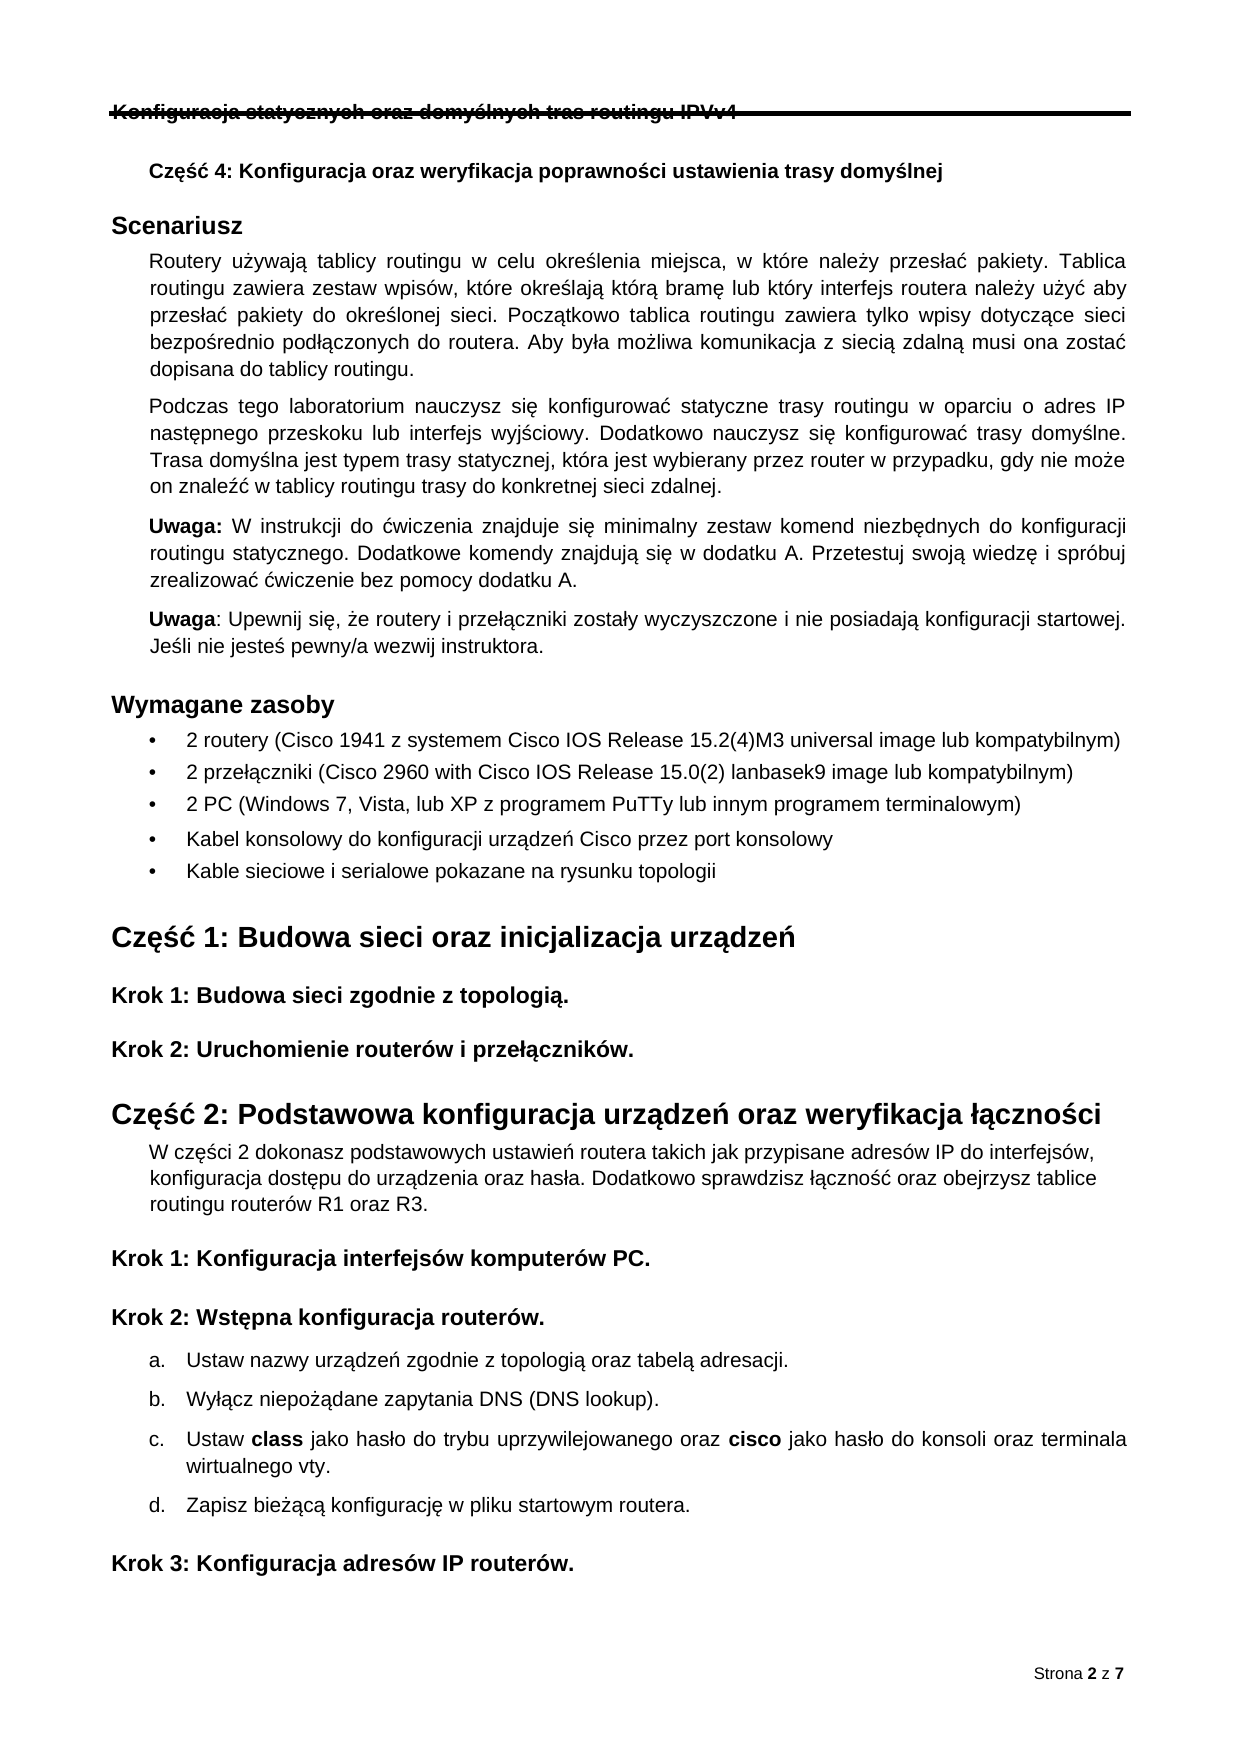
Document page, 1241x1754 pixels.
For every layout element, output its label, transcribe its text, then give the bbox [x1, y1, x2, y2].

list Ustaw class jako hasło do trybu uprzywilejowanego oraz cisco jako hasło do konsoli oraz terminala wirtualnego vty. [148, 1427, 1127, 1477]
text Krok 1: Konfiguracja interfejsów komputerów PC. [111, 1245, 1128, 1271]
list 2 PC (Windows 7, Vista, lub XP z programem PuTTy lub innym programem terminalowym) [148, 792, 1127, 816]
list Wyłącz niepożądane zapytania DNS (DNS lookup). [148, 1387, 1127, 1411]
text Krok 2: Wstępna konfiguracja routerów. [111, 1304, 1128, 1331]
list Kabel konsolowy do konfiguracji urządzeń Cisco przez port konsolowy [148, 827, 1127, 851]
list 2 routery (Cisco 1941 z systemem Cisco IOS Release 15.2(4)M3 universal image lub kompatybilnym) [148, 728, 1127, 752]
text Krok 1: Budowa sieci zgodnie z topologią. [111, 982, 1128, 1008]
text Uwaga: W instrukcji do ćwiczenia znajduje się minimalny zestaw komend niezbędnych do konfiguracji routingu statycznego. Dodatkowe komendy znajdują się w dodatku A. Przetestuj swoją wiedzę i spróbuj zrealizować ćwiczenie bez pomocy dodatku A. [148, 514, 1127, 592]
text Uwaga: Upewnij się, że routery i przełączniki zostały wyczyszczone i nie posiadają konfiguracji startowej. Jeśli nie jesteś pewny/a wezwij instruktora. [148, 607, 1127, 658]
text W części 2 dokonasz podstawowych ustawień routera takich jak przypisane adresów IP do interfejsów, konfiguracja dostępu do urządzenia oraz hasła. Dodatkowo sprawdzisz łączność oraz obejrzysz tablice routingu routerów R1 oraz R3. [148, 1140, 1128, 1216]
subtitle Część 1: Budowa sieci oraz inicjalizacja urządzeń [111, 919, 1128, 953]
subtitle Wymagane zasoby [111, 690, 1128, 719]
list 2 przełączniki (Cisco 2960 with Cisco IOS Release 15.0(2) lanbasek9 image lub kompatybilnym) [148, 760, 1127, 784]
text Routery używają tablicy routingu w celu określenia miejsca, w które należy przesłać pakiety. Tablica routingu zawiera zestaw wpisów, które określają którą bramę lub który interfejs routera należy użyć aby przesłać pakiety do określonej sieci. Początkowo tablica routingu zawiera tylko wpisy dotyczące sieci bezpośrednio podłączonych do routera. Aby była możliwa komunikacja z siecią zdalną musi ona zostać dopisana do tablicy routingu. [148, 248, 1127, 380]
text Krok 3: Konfiguracja adresów IP routerów. [111, 1549, 1128, 1576]
subtitle Część 2: Podstawowa konfiguracja urządzeń oraz weryfikacja łączności [111, 1097, 1128, 1131]
subtitle Scenariusz [111, 211, 1128, 240]
text Część 4: Konfiguracja oraz weryfikacja poprawności ustawienia trasy domyślnej [148, 158, 1014, 182]
list Kable sieciowe i serialowe pokazane na rysunku topologii [148, 859, 1127, 883]
list Zapisz bieżącą konfigurację w pliku startowym routera. [148, 1493, 1127, 1517]
text Podczas tego laboratorium nauczysz się konfigurować statyczne trasy routingu w oparciu o adres IP następnego przeskoku lub interfejs wyjściowy. Dodatkowo nauczysz się konfigurować trasy domyślne. Trasa domyślna jest typem trasy statycznej, która jest wybierany przez router w przypadku, gdy nie może on znaleźć w tablicy routingu trasy do konkretnej sieci zdalnej. [148, 393, 1127, 498]
list Ustaw nazwy urządzeń zgodnie z topologią oraz tabelą adresacji. [148, 1348, 1127, 1372]
text Krok 2: Uruchomienie routerów i przełączników. [111, 1036, 1128, 1062]
